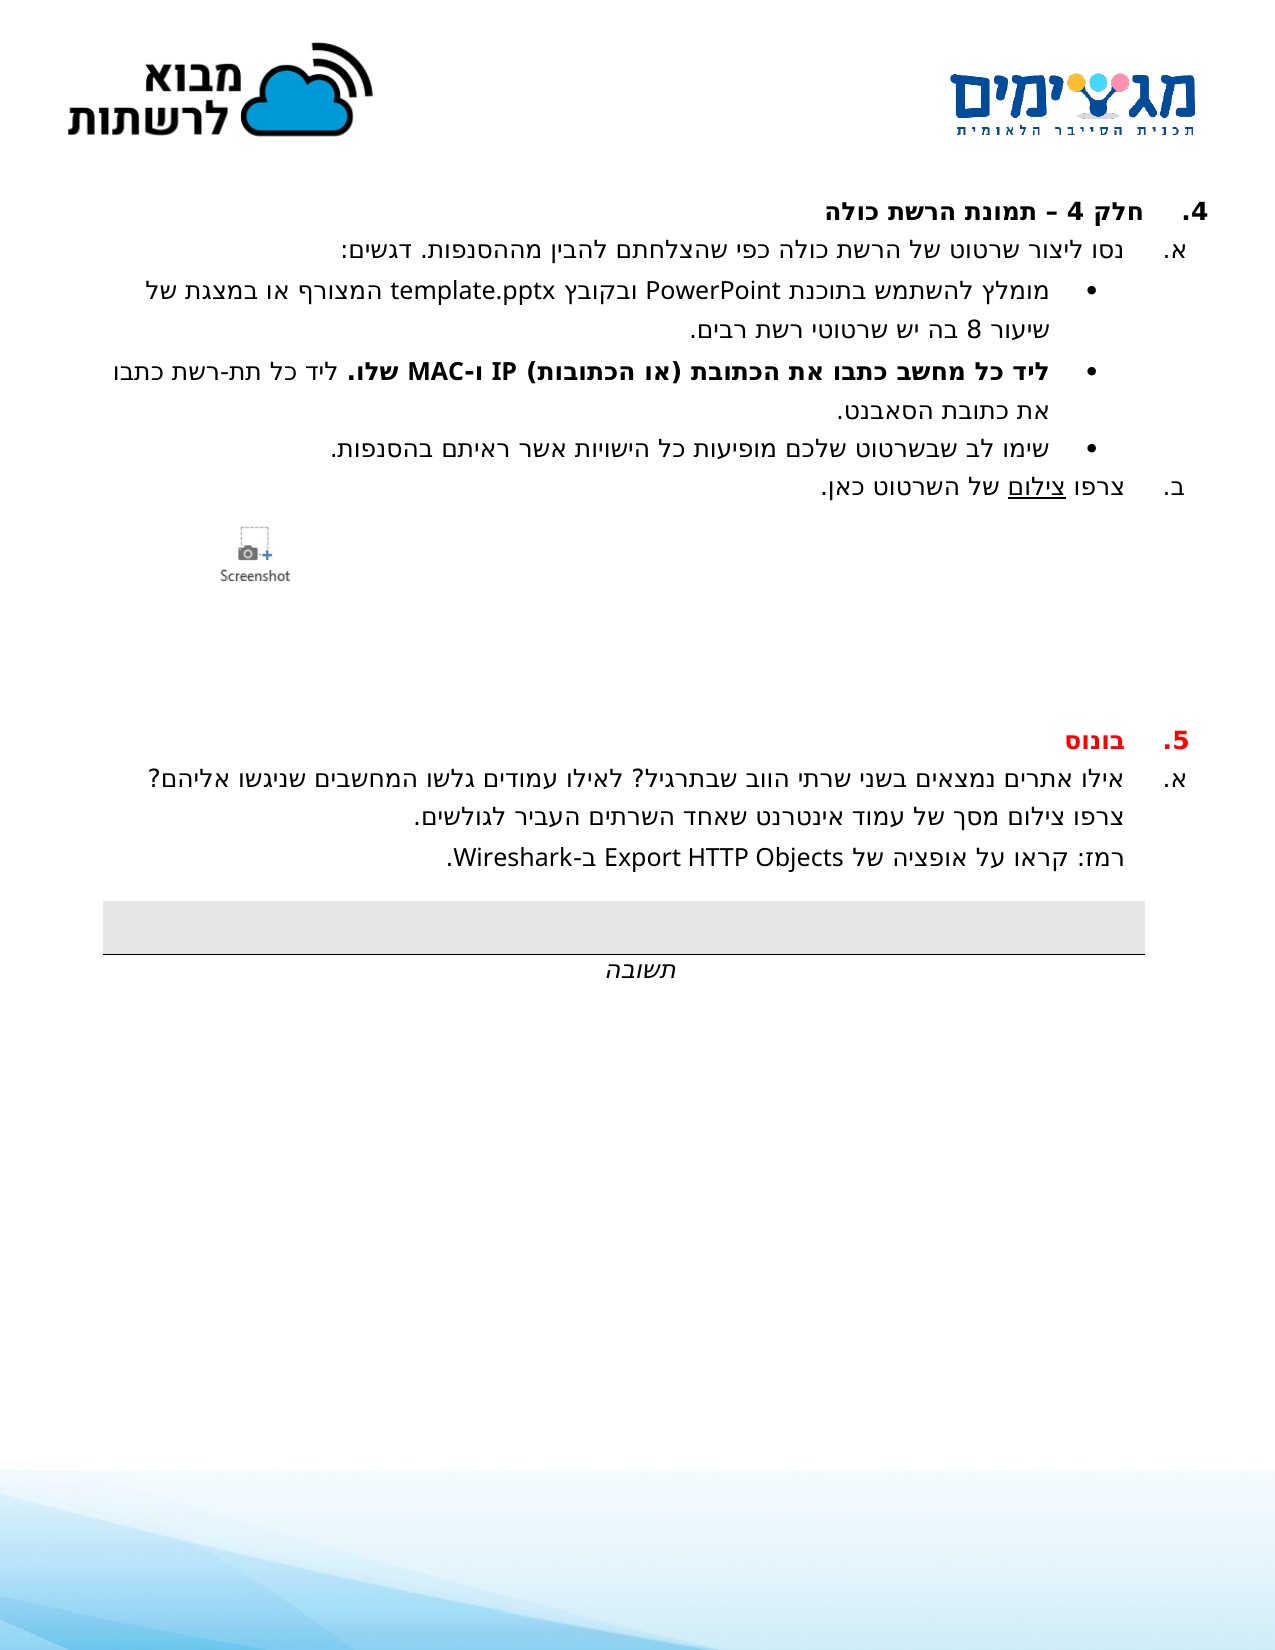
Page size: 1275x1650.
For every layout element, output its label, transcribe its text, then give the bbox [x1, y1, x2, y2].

table_header [103, 901, 1145, 954]
list חלק 4 – תמונת הרשת כולה [103, 197, 1181, 226]
picture [911, 36, 1234, 172]
picture [218, 522, 295, 586]
list מומלץ להשתמש בתוכנת PowerPoint ובקובץ template.pptx המצורף או במצגת של שיעור 8 בה יש שרטוטי רשת רבים. [103, 273, 1087, 345]
table_cell תשובה [103, 955, 1145, 984]
list ליד כל מחשב כתבו את הכתובת (או הכתובות) IP ו-MAC שלו. ליד כל תת-רשת כתבו את כתובת הסאבנט. [103, 353, 1087, 425]
picture [56, 39, 379, 147]
picture [0, 1470, 1275, 1650]
list שימו לב שבשרטוט שלכם מופיעות כל הישויות אשר ראיתם בהסנפות. [103, 434, 1087, 463]
list נסו ליצור שרטוט של הרשת כולה כפי שהצלחתם להבין מההסנפות. דגשים: [103, 235, 1162, 264]
list צרפו צילום של השרטוט כאן. [103, 472, 1162, 501]
list אילו אתרים נמצאים בשני שרתי הווב שבתרגיל? לאילו עמודים גלשו המחשבים שניגשו אליהם? צרפו צילום מסך של עמוד אינטרנט שאחד השרתים העביר לגולשים. רמז: קראו על אופציה של Export HTTP Objects ב-Wireshark. [103, 764, 1162, 874]
list בונוס [103, 726, 1162, 755]
